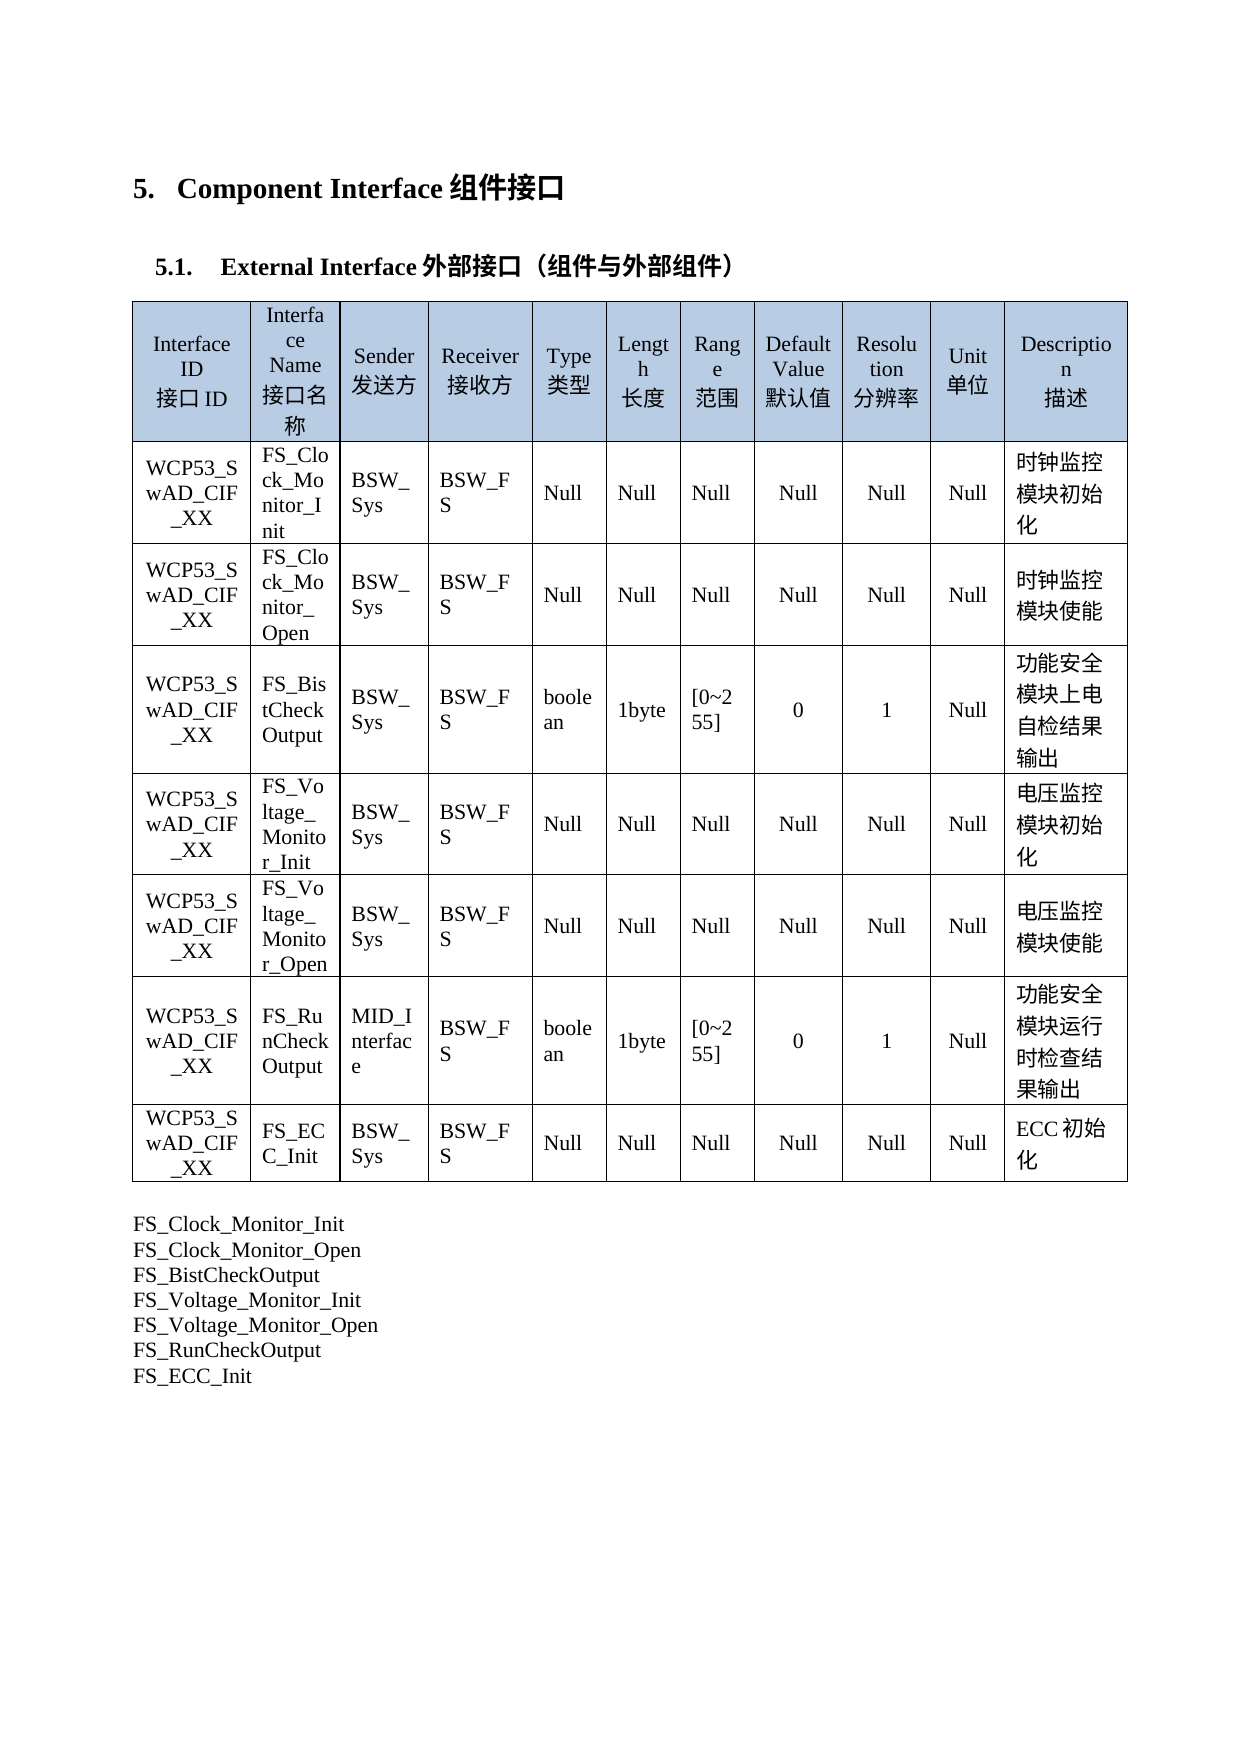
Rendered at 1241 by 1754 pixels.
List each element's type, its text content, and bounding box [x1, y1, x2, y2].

table_header Receiver 接收方 [429, 302, 532, 441]
text FS_Clock_Monitor_Open [133, 1237, 1128, 1262]
table_cell WCP53_SwAD_CIF_XX [133, 544, 250, 645]
table_cell FS_Clock_Monitor_Open [251, 544, 339, 645]
table_cell BSW_FS [429, 646, 532, 772]
table_cell BSW_FS [429, 774, 532, 874]
table_cell Null [755, 774, 842, 874]
table_cell Null [533, 875, 606, 976]
table_cell BSW_ Sys [341, 875, 428, 976]
table_cell BSW_ Sys [341, 774, 428, 874]
table_cell BSW_ Sys [341, 646, 428, 772]
text FS_Voltage_Monitor_Open [133, 1312, 1128, 1337]
table_cell Null [533, 1105, 606, 1181]
table_cell Null [931, 774, 1004, 874]
table_cell FS_ECC_Init [251, 1105, 339, 1181]
table_cell 时钟监控模块使能 [1005, 544, 1127, 645]
table_cell BSW_FS [429, 1105, 532, 1181]
table_cell Null [533, 544, 606, 645]
table_header Range 范围 [681, 302, 754, 441]
table_cell FS_RunCheckOutput [251, 977, 339, 1104]
table_cell Null [681, 875, 754, 976]
table_cell 功能安全模块运行时检查结果输出 [1005, 977, 1127, 1104]
table_cell BSW_FS [429, 544, 532, 645]
table_cell Null [843, 442, 930, 543]
table_header Description 描述 [1005, 302, 1127, 441]
table_cell Null [607, 1105, 680, 1181]
text FS_ECC_Init [133, 1363, 1128, 1388]
table_header Interface ID 接口ID [133, 302, 250, 441]
table_cell Null [931, 646, 1004, 772]
table_header Unit 单位 [931, 302, 1004, 441]
table_cell BSW_ Sys [341, 1105, 428, 1181]
table_header Length 长度 [607, 302, 680, 441]
table_cell BSW_FS [429, 977, 532, 1104]
table_cell 0 [755, 977, 842, 1104]
text FS_Clock_Monitor_Init [133, 1211, 1128, 1237]
table_cell ECC初始化 [1005, 1105, 1127, 1181]
table_cell 0 [755, 646, 842, 772]
text FS_BistCheckOutput [133, 1262, 1128, 1287]
subtitle External Interface外部接口（组件与外部组件） [155, 247, 1128, 283]
table_cell BSW_Sys [341, 442, 428, 543]
table_cell Null [843, 774, 930, 874]
table_cell Null [755, 1105, 842, 1181]
table_cell Null [607, 544, 680, 645]
table_cell Null [931, 875, 1004, 976]
table_cell 1byte [607, 977, 680, 1104]
table_cell WCP53_SwAD_CIF_XX [133, 977, 250, 1104]
text FS_Voltage_Monitor_Init [133, 1287, 1128, 1312]
table_cell Null [607, 442, 680, 543]
table_cell Null [931, 1105, 1004, 1181]
table_cell 电压监控模块初始化 [1005, 774, 1127, 874]
table_cell WCP53_SwAD_CIF_XX [133, 774, 250, 874]
table_cell 1 [843, 977, 930, 1104]
table_cell 1 [843, 646, 930, 772]
table_header Type 类型 [533, 302, 606, 441]
table_cell BSW_FS [429, 442, 532, 543]
table_cell Null [931, 442, 1004, 543]
subtitle Component Interface组件接口 [133, 164, 1128, 207]
table_cell FS_Voltage_Monitor_Open [251, 875, 339, 976]
table_cell Null [533, 442, 606, 543]
table_cell 电压监控模块使能 [1005, 875, 1127, 976]
table_header Interface Name 接口名称 [251, 302, 339, 441]
table_cell Null [931, 544, 1004, 645]
table_cell Null [843, 875, 930, 976]
table_cell Null [533, 774, 606, 874]
table_cell 功能安全模块上电自检结果输出 [1005, 646, 1127, 772]
table_cell MID_Interface [341, 977, 428, 1104]
table_cell Null [681, 1105, 754, 1181]
table_cell WCP53_SwAD_CIF_XX [133, 646, 250, 772]
table_cell FS_BistCheckOutput [251, 646, 339, 772]
table_cell Null [607, 774, 680, 874]
table_cell WCP53_SwAD_CIF_XX [133, 875, 250, 976]
table_cell Null [607, 875, 680, 976]
table_header Default Value 默认值 [755, 302, 842, 441]
text FS_RunCheckOutput [133, 1337, 1128, 1363]
table_cell boolean [533, 646, 606, 772]
table_cell 1byte [607, 646, 680, 772]
table_cell FS_Voltage_Monitor_Init [251, 774, 339, 874]
table_cell WCP53_SwAD_CIF_XX [133, 1105, 250, 1181]
table_cell WCP53_SwAD_CIF_XX [133, 442, 250, 543]
table_cell 时钟监控模块初始化 [1005, 442, 1127, 543]
table_cell [0~255] [681, 646, 754, 772]
table_cell Null [843, 1105, 930, 1181]
table_cell boolean [533, 977, 606, 1104]
table_cell Null [755, 875, 842, 976]
table_cell Null [681, 544, 754, 645]
table_cell Null [755, 442, 842, 543]
table_cell BSW_FS [429, 875, 532, 976]
table_cell Null [681, 774, 754, 874]
table_cell [0~255] [681, 977, 754, 1104]
table_cell Null [681, 442, 754, 543]
table_cell Null [843, 544, 930, 645]
table_cell BSW_ Sys [341, 544, 428, 645]
table_header Resolution 分辨率 [843, 302, 930, 441]
table_cell Null [931, 977, 1004, 1104]
table_cell FS_Clock_Monitor_Init [251, 442, 339, 543]
table_cell Null [755, 544, 842, 645]
table_header Sender 发送方 [341, 302, 428, 441]
